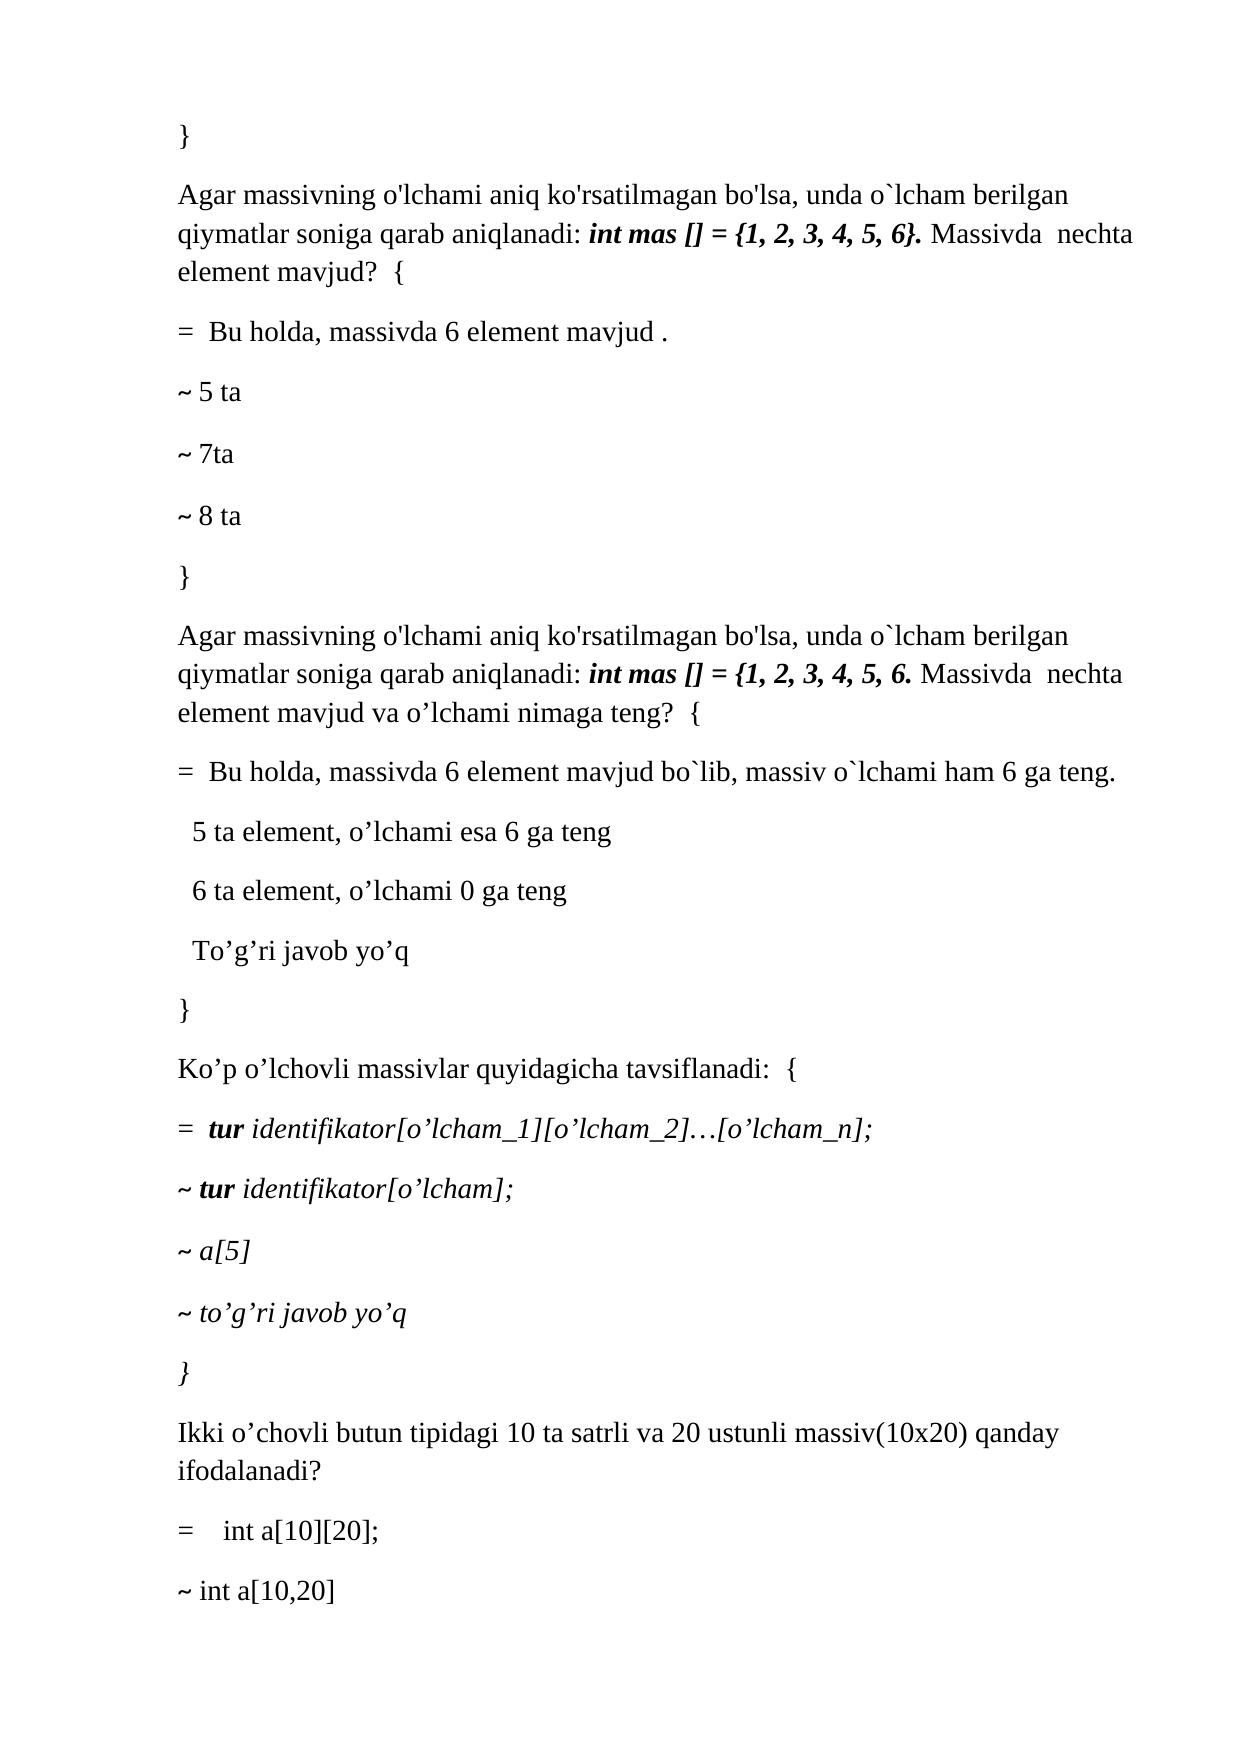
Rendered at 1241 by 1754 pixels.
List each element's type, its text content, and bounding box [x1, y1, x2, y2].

text ~ tur identifikator[o’lcham]; [177, 1170, 1152, 1206]
text } [177, 992, 1152, 1026]
text = tur identifikator[o’lcham_1][o’lcham_2]…[o’lcham_n]; [177, 1111, 1152, 1144]
text = int a[10][20]; [177, 1513, 1152, 1546]
text ~ 7ta [177, 435, 1152, 471]
text } [177, 1355, 1152, 1389]
text ~ to’g’ri javob yo’q [177, 1294, 1152, 1329]
text 5 ta element, o’lchami esa 6 ga teng [177, 814, 1152, 847]
text ~ a[5] [177, 1232, 1152, 1267]
text To’g’ri javob yo’q [177, 933, 1152, 966]
text ~ 5 ta [177, 373, 1152, 409]
text } [177, 118, 1152, 152]
text Agar massivning o'lchami aniq ko'rsatilmagan bo'lsa, unda o`lcham berilgan qiymatlar soniga qarab aniqlanadi: int mas [] = {1, 2, 3, 4, 5, 6}. Massivda nechta element mavjud? { [177, 177, 1152, 288]
text Agar massivning o'lchami aniq ko'rsatilmagan bo'lsa, unda o`lcham berilgan qiymatlar soniga qarab aniqlanadi: int mas [] = {1, 2, 3, 4, 5, 6. Massivda nechta element mavjud va o’lchami nimaga teng? { [177, 618, 1152, 729]
text Ikki o’chovli butun tipidagi 10 ta satrli va 20 ustunli massiv(10x20) qanday ifodalanadi? [177, 1415, 1152, 1487]
text ~ 8 ta [177, 497, 1152, 532]
text } [177, 559, 1152, 592]
text = Bu holda, massivda 6 element mavjud . [177, 314, 1152, 347]
text ~ int a[10,20] [177, 1572, 1152, 1608]
text = Bu holda, massivda 6 element mavjud bo`lib, massiv o`lchami ham 6 ga teng. [177, 754, 1152, 788]
text 6 ta element, o’lchami 0 ga teng [177, 873, 1152, 907]
text Ko’p o’lchovli massivlar quyidagicha tavsiflanadi: { [177, 1051, 1152, 1085]
